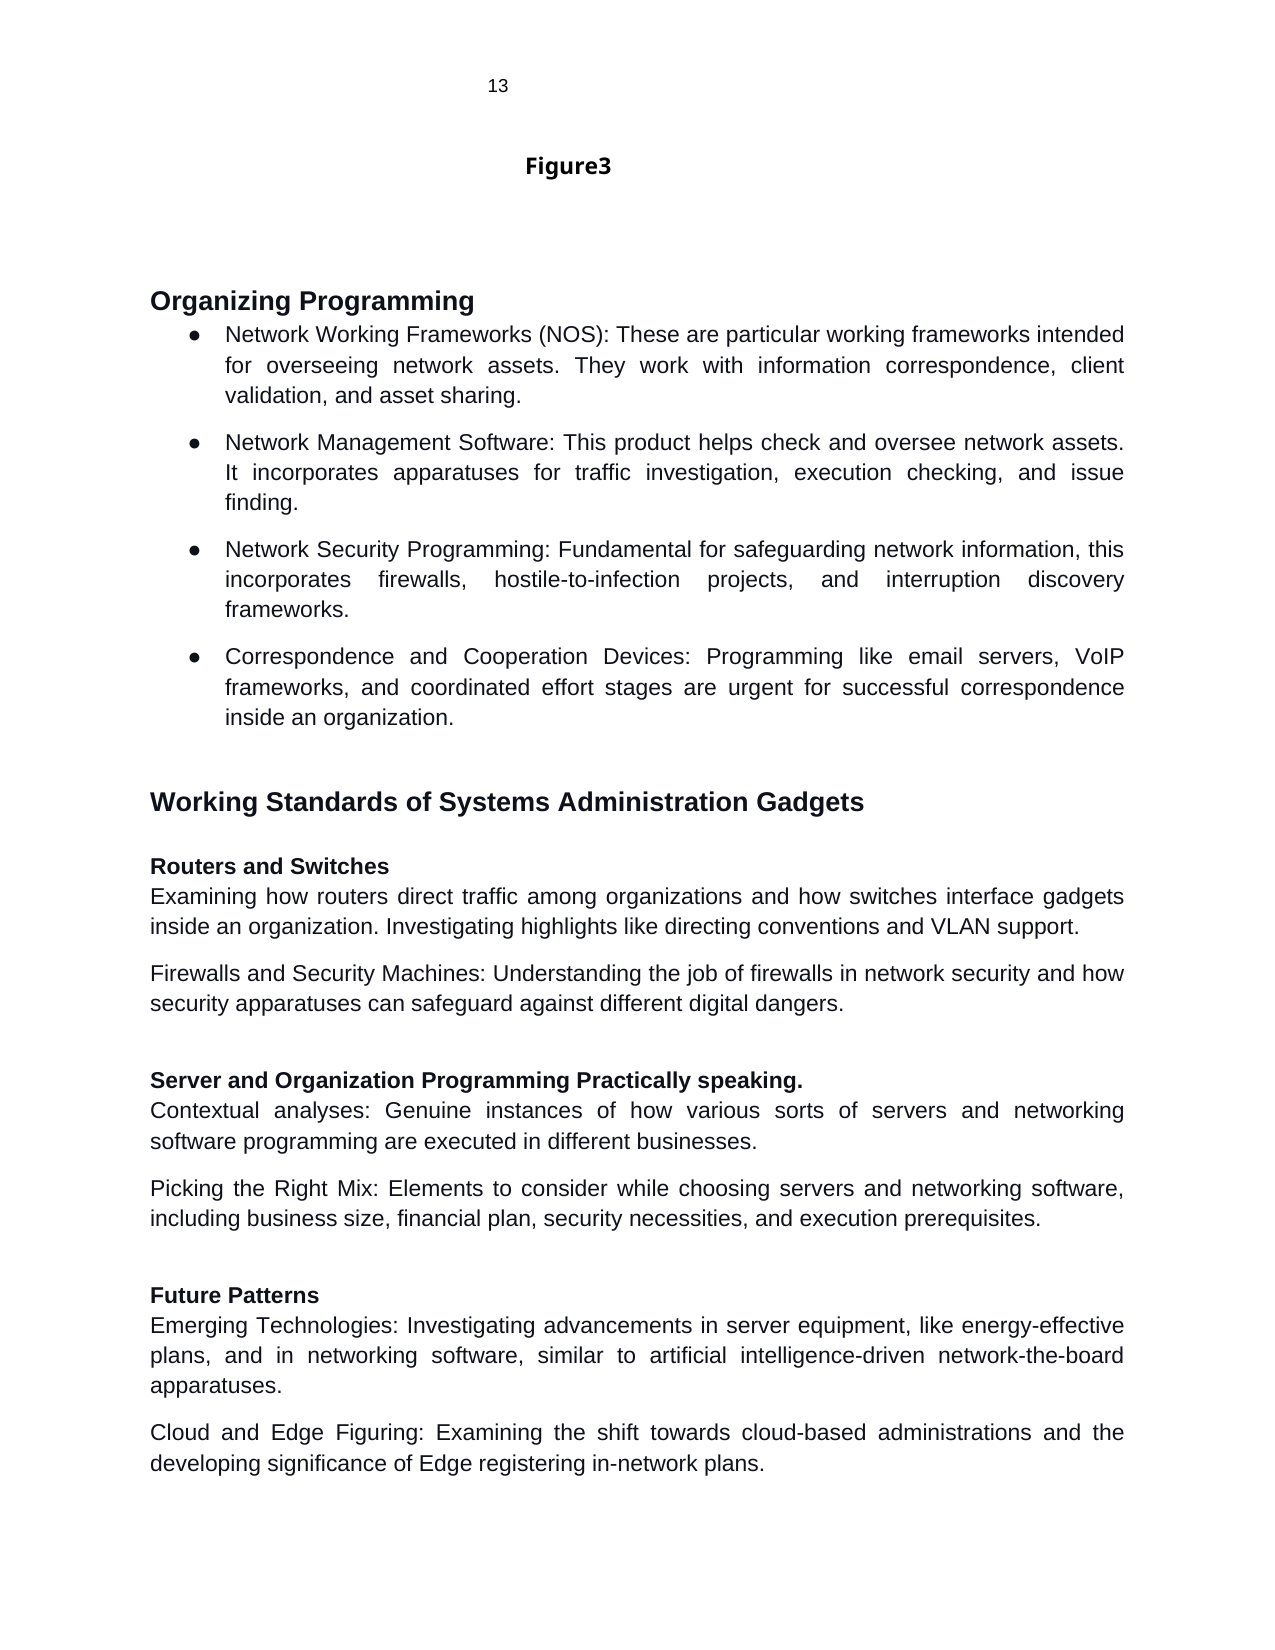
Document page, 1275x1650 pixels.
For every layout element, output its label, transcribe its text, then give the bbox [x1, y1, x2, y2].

list Correspondence and Cooperation Devices: Programming like email servers, VoIP frameworks, and coordinated effort stages are urgent for successful correspondence inside an organization. [187, 643, 1125, 730]
subtitle Organizing Programming [150, 285, 1125, 317]
text Examining how routers direct traffic among organizations and how switches interface gadgets inside an organization. Investigating highlights like directing conventions and VLAN support. [150, 883, 1125, 939]
list Network Working Frameworks (NOS): These are particular working frameworks intended for overseeing network assets. They work with information correspondence, client validation, and asset sharing. [187, 321, 1125, 408]
list Network Management Software: This product helps check and oversee network assets. It incorporates apparatuses for traffic investigation, execution checking, and issue finding. [187, 429, 1125, 515]
text Cloud and Edge Figuring: Examining the shift towards cloud-based administrations and the developing significance of Edge registering in-network plans. [150, 1419, 1125, 1476]
text Emerging Technologies: Investigating advancements in server equipment, like energy-effective plans, and in networking software, similar to artificial intelligence-driven network-the-board apparatuses. [150, 1312, 1125, 1399]
list Network Security Programming: Fundamental for safeguarding network information, this incorporates firewalls, hostile-to-infection projects, and interruption discovery frameworks. [187, 536, 1125, 623]
text Picking the Right Mix: Elements to consider while choosing servers and networking software, including business size, financial plan, security necessities, and execution prerequisites. [150, 1174, 1125, 1231]
subtitle Working Standards of Systems Administration Gadgets [150, 786, 1125, 818]
text Contextual analyses: Genuine instances of how various sorts of servers and networking software programming are executed in different businesses. [150, 1097, 1125, 1154]
subtitle Future Patterns [150, 1282, 1125, 1308]
text Firewalls and Security Machines: Understanding the job of firewalls in network security and how security apparatuses can safeguard against different digital dangers. [150, 960, 1125, 1016]
subtitle Server and Organization Programming Practically speaking. [150, 1067, 1125, 1093]
subtitle Routers and Switches [150, 853, 1125, 879]
text Figure3 [450, 150, 1125, 181]
